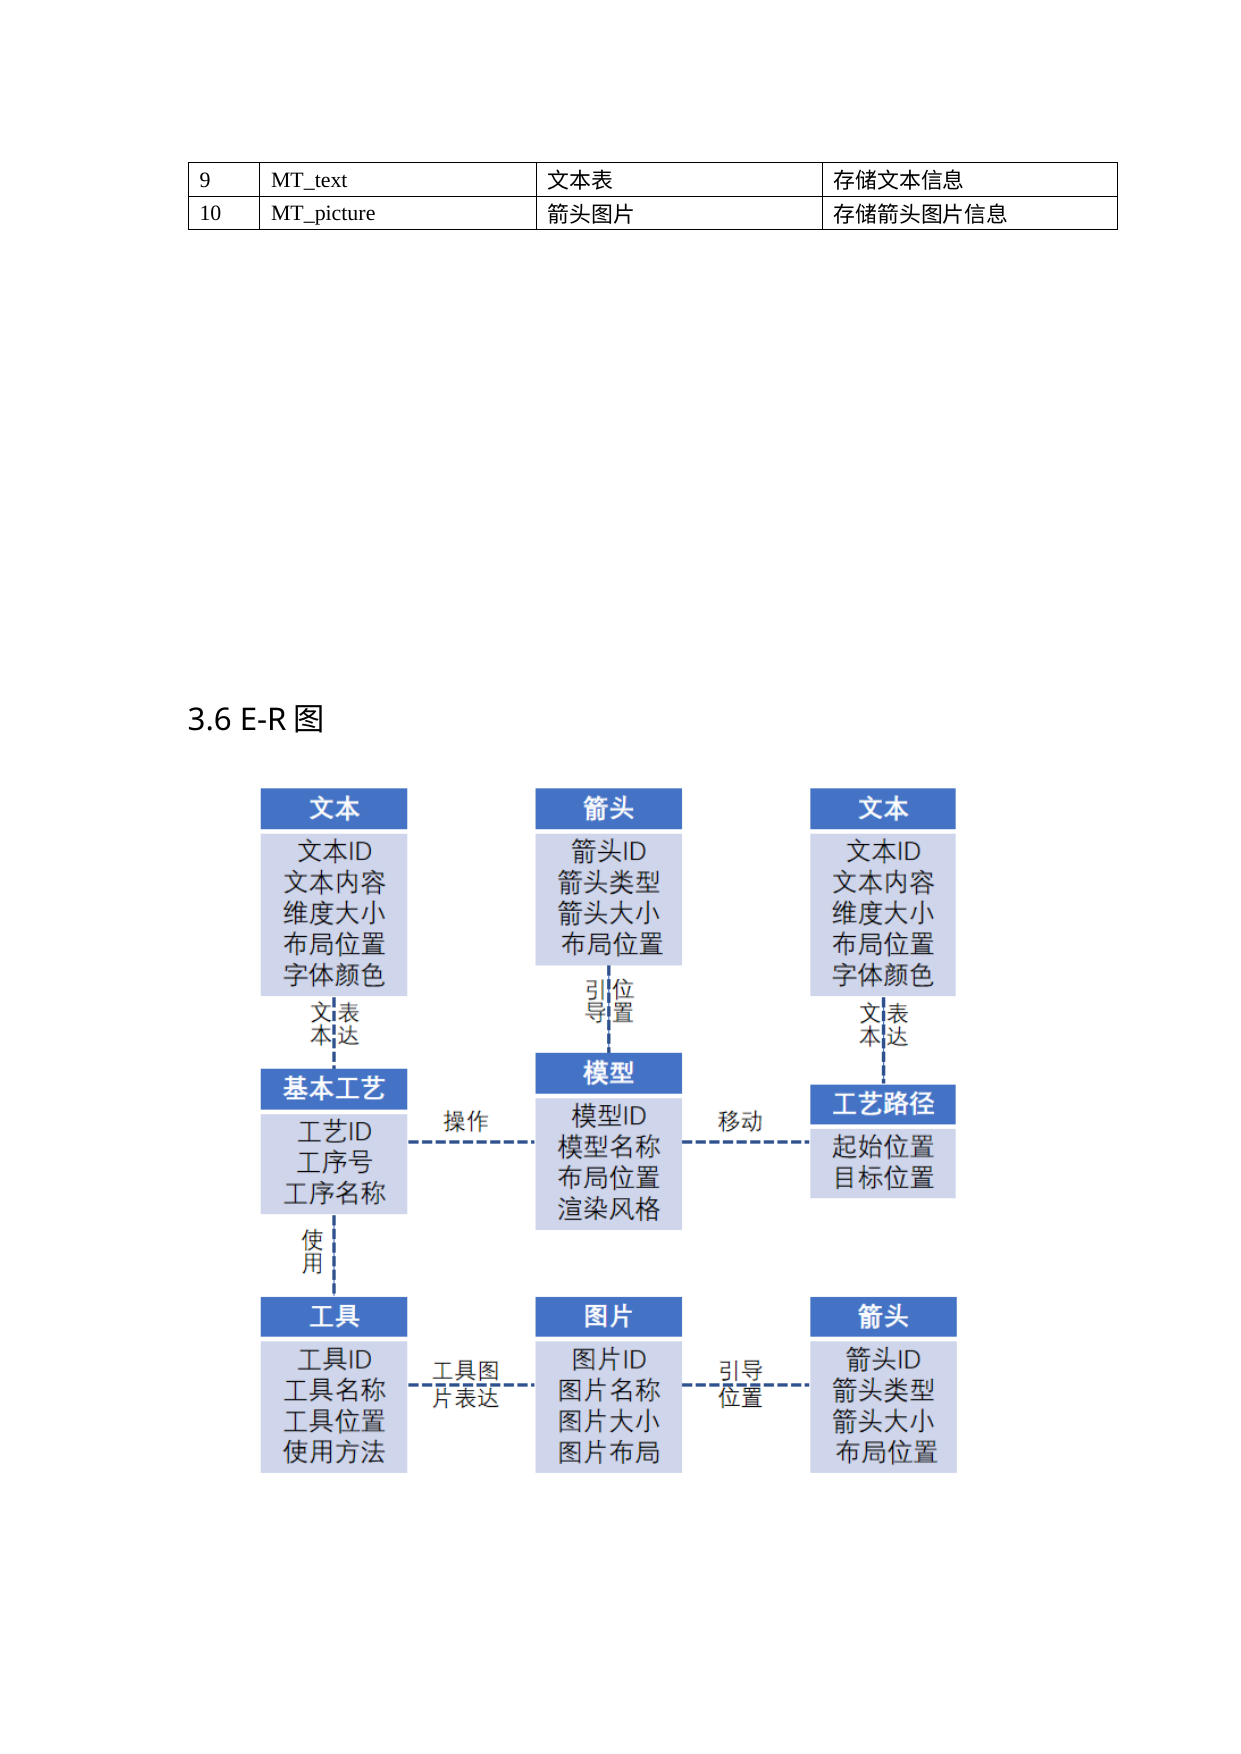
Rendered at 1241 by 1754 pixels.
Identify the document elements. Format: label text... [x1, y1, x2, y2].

table_cell 9 [189, 163, 259, 196]
table_cell 文本表 [537, 163, 822, 196]
table_cell MT_picture [260, 197, 536, 229]
table_cell 箭头图片 [537, 197, 822, 229]
table_cell 存储箭头图片信息 [823, 197, 1117, 229]
table_cell 10 [189, 197, 259, 229]
picture [237, 760, 983, 1498]
text 3.6 E-R图 [187, 684, 1053, 749]
table_cell MT_text [260, 163, 536, 196]
table_cell 存储文本信息 [823, 163, 1117, 196]
